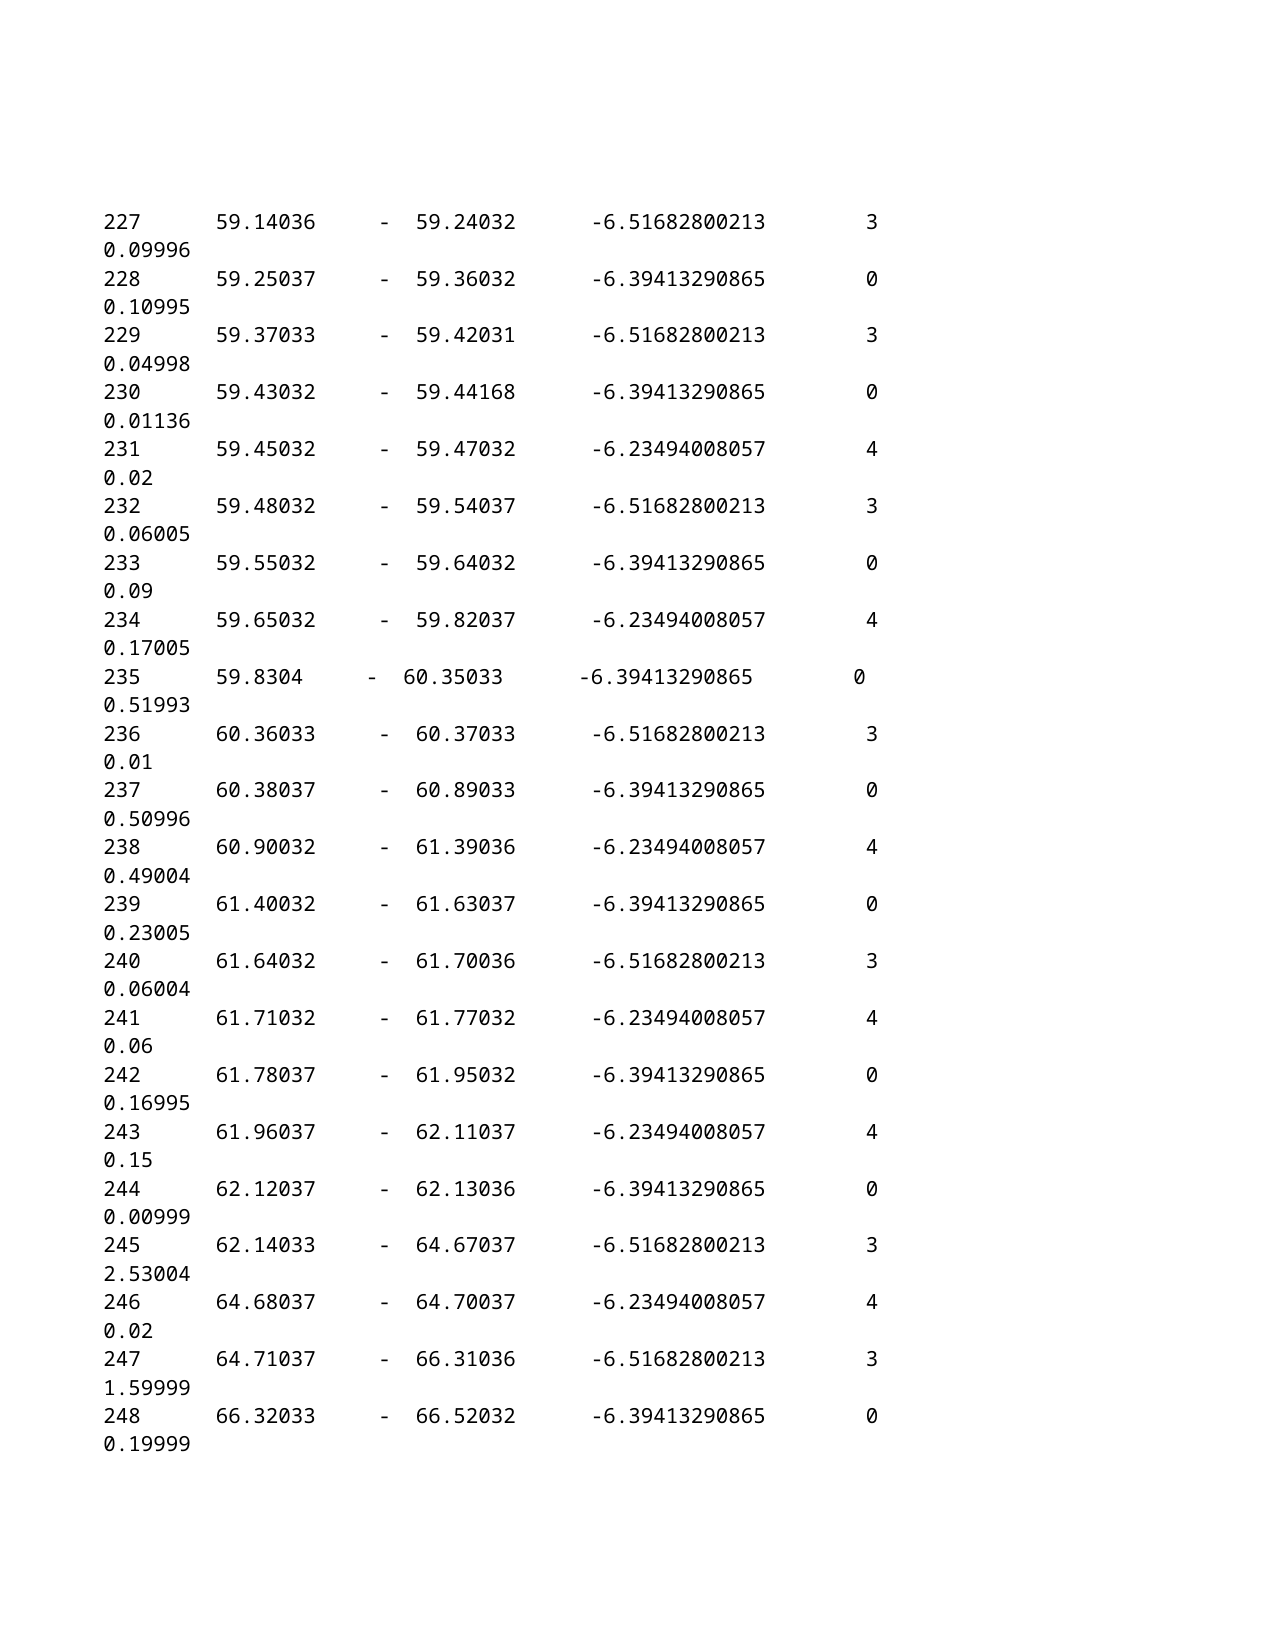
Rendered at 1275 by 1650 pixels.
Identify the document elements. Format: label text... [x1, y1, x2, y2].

text 243 61.96037 - 62.11037 -6.23494008057 4 0.15 [103, 1117, 1098, 1174]
text 234 59.65032 - 59.82037 -6.23494008057 4 0.17005 [103, 605, 1098, 662]
text 244 62.12037 - 62.13036 -6.39413290865 0 0.00999 [103, 1174, 1098, 1231]
text 239 61.40032 - 61.63037 -6.39413290865 0 0.23005 [103, 889, 1098, 946]
text 238 60.90032 - 61.39036 -6.23494008057 4 0.49004 [103, 832, 1098, 889]
text 231 59.45032 - 59.47032 -6.23494008057 4 0.02 [103, 434, 1098, 491]
text 229 59.37033 - 59.42031 -6.51682800213 3 0.04998 [103, 321, 1098, 377]
text 247 64.71037 - 66.31036 -6.51682800213 3 1.59999 [103, 1344, 1098, 1401]
text 240 61.64032 - 61.70036 -6.51682800213 3 0.06004 [103, 946, 1098, 1003]
text 233 59.55032 - 59.64032 -6.39413290865 0 0.09 [103, 548, 1098, 605]
text 232 59.48032 - 59.54037 -6.51682800213 3 0.06005 [103, 491, 1098, 548]
text 248 66.32033 - 66.52032 -6.39413290865 0 0.19999 [103, 1401, 1098, 1458]
text 242 61.78037 - 61.95032 -6.39413290865 0 0.16995 [103, 1060, 1098, 1117]
text 241 61.71032 - 61.77032 -6.23494008057 4 0.06 [103, 1003, 1098, 1060]
text 227 59.14036 - 59.24032 -6.51682800213 3 0.09996 [103, 207, 1098, 264]
text 228 59.25037 - 59.36032 -6.39413290865 0 0.10995 [103, 264, 1098, 321]
text 235 59.8304 - 60.35033 -6.39413290865 0 0.51993 [103, 662, 1098, 719]
text 230 59.43032 - 59.44168 -6.39413290865 0 0.01136 [103, 377, 1098, 434]
text 245 62.14033 - 64.67037 -6.51682800213 3 2.53004 [103, 1231, 1098, 1287]
text 246 64.68037 - 64.70037 -6.23494008057 4 0.02 [103, 1287, 1098, 1344]
text 236 60.36033 - 60.37033 -6.51682800213 3 0.01 [103, 719, 1098, 776]
text 237 60.38037 - 60.89033 -6.39413290865 0 0.50996 [103, 776, 1098, 832]
